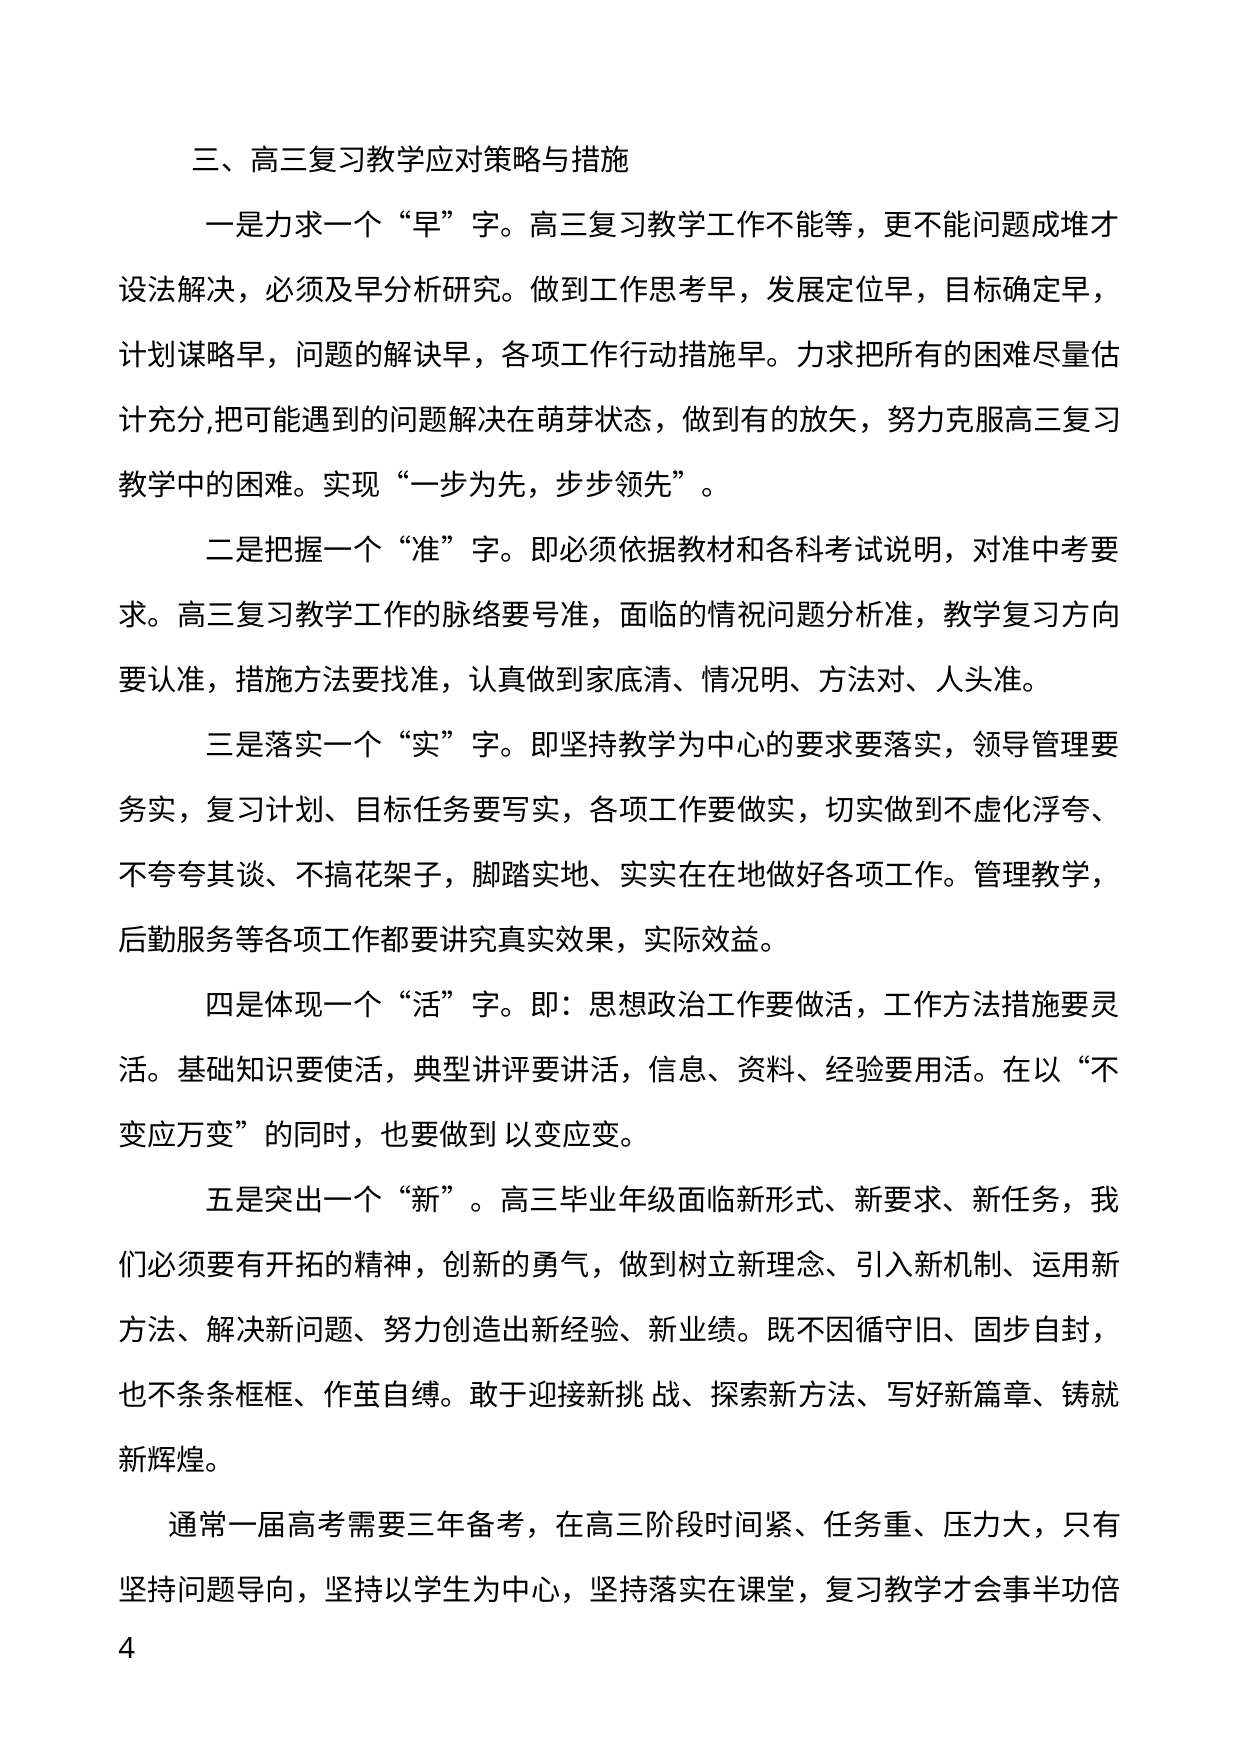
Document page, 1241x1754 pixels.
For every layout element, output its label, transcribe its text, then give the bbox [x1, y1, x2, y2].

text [118, 1490, 1122, 1620]
text 三、高三复习教学应对策略与措施 [118, 125, 1122, 190]
text 一是力求一个“早”字。高三复习教学工作不能等，更不能问题成堆才设法解决，必须及早分析研究。做到工作思考早，发展定位早，目标确定早，计划谋略早，问题的解诀早，各项工作行动措施早。力求把所有的困难尽量估计充分,把可能遇到的问题解决在萌芽状态，做到有的放矢，努力克服高三复习教学中的困难。实现“一步为先，步步领先”。 [118, 190, 1122, 515]
text 五是突出一个“新”。高三毕业年级面临新形式、新要求、新任务，我们必须要有开拓的精神，创新的勇气，做到树立新理念、引入新机制、运用新方法、解决新问题、努力创造出新经验、新业绩。既不因循守旧、固步自封，也不条条框框、作茧自缚。敢于迎接新挑 战、探索新方法、写好新篇章、铸就新辉煌。 [118, 1165, 1122, 1490]
text 四是体现一个“活”字。即：思想政治工作要做活，工作方法措施要灵活。基础知识要使活，典型讲评要讲活，信息、资料、经验要用活。在以“不变应万变”的同时，也要做到 以变应变。 [118, 970, 1122, 1165]
text 二是把握一个“准”字。即必须依据教材和各科考试说明，对准中考要求。高三复习教学工作的脉络要号准，面临的情祝问题分析准，教学复习方向要认准，措施方法要找准，认真做到家底清、情况明、方法对、人头准。 [118, 515, 1122, 710]
text 三是落实一个“实”字。即坚持教学为中心的要求要落实，领导管理要务实，复习计划、目标任务要写实，各项工作要做实，切实做到不虚化浮夸、不夸夸其谈、不搞花架子，脚踏实地、实实在在地做好各项工作。管理教学，后勤服务等各项工作都要讲究真实效果，实际效益。 [118, 710, 1122, 970]
